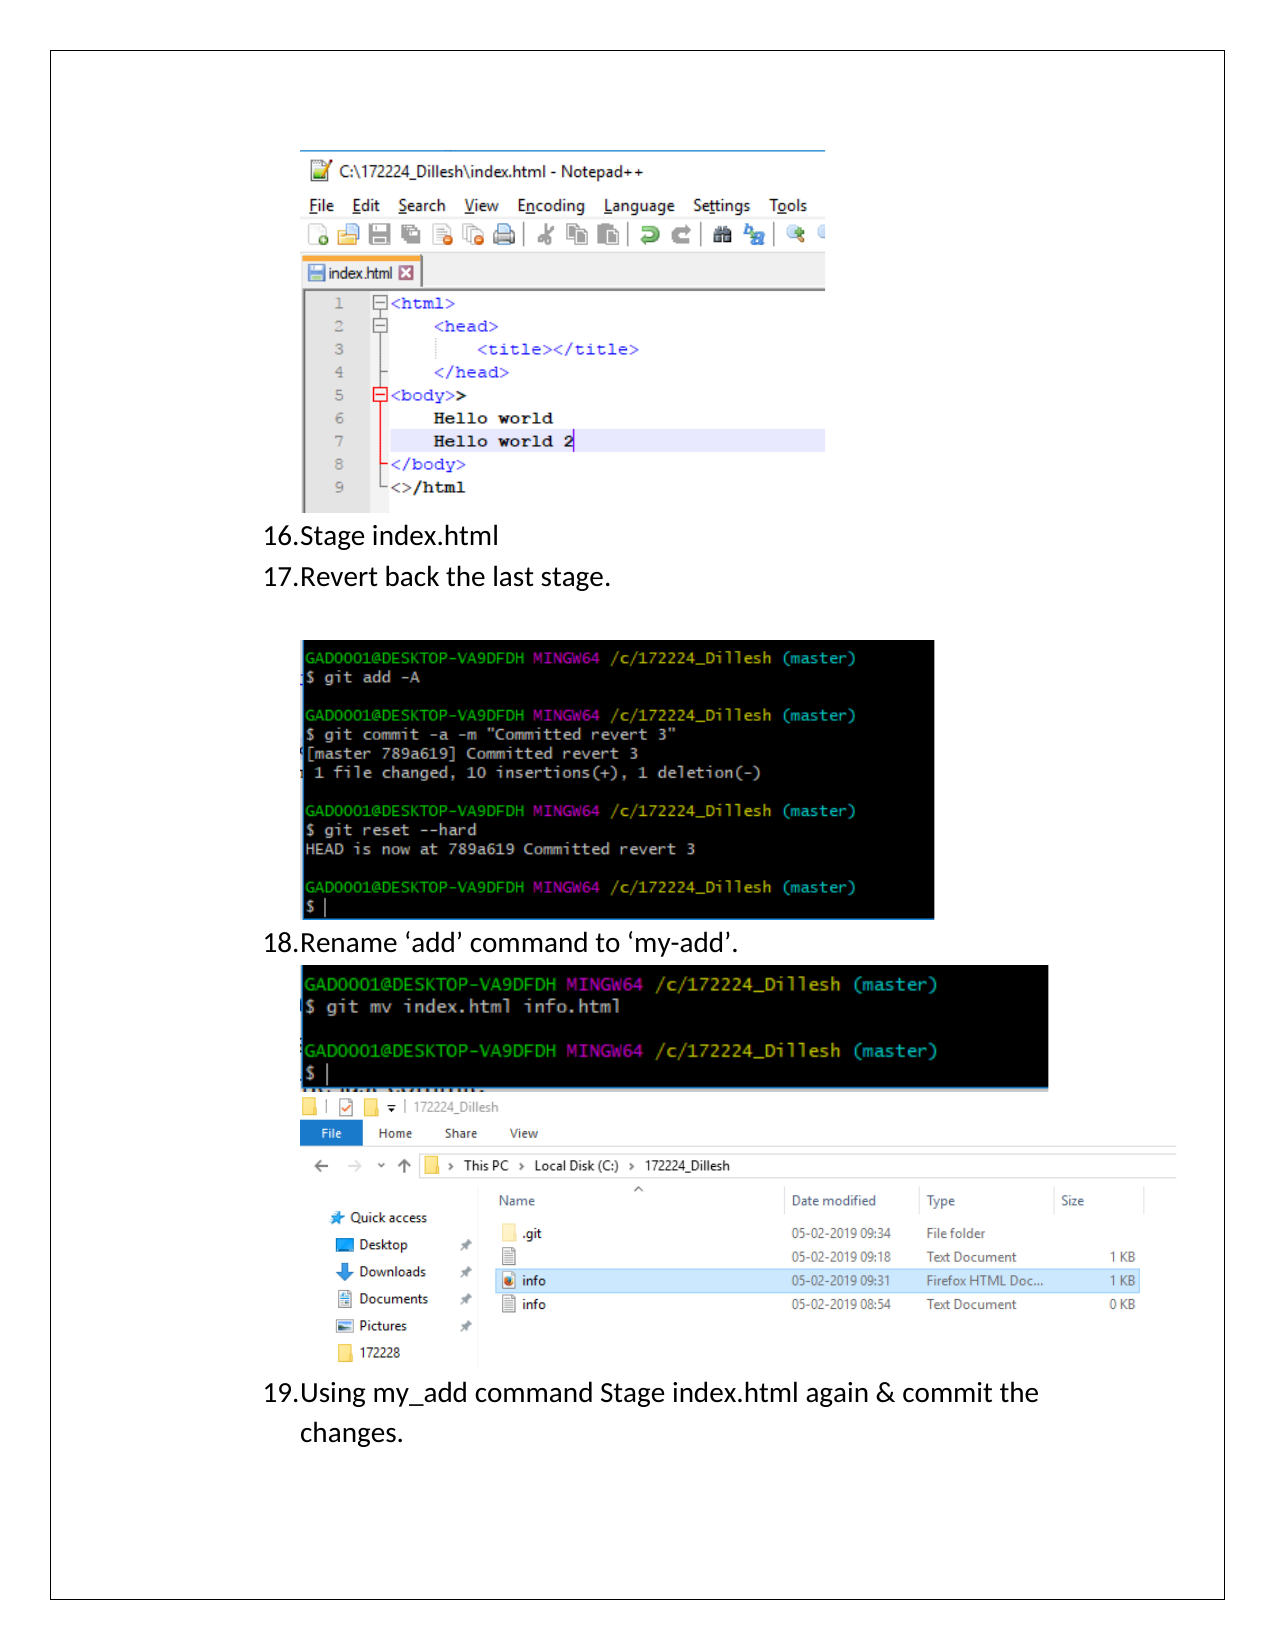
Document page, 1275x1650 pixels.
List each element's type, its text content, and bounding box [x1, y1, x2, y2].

list Stage index.html [262, 517, 1125, 553]
list Rename ‘add’ command to ‘my-add’. [262, 924, 1125, 959]
picture [300, 150, 826, 513]
list Using my_add command Stage index.html again & commit the changes. [262, 1374, 1125, 1450]
list Revert back the last stage. [262, 558, 1125, 594]
picture [300, 640, 935, 920]
picture [300, 1095, 1177, 1370]
picture [300, 965, 1049, 1092]
